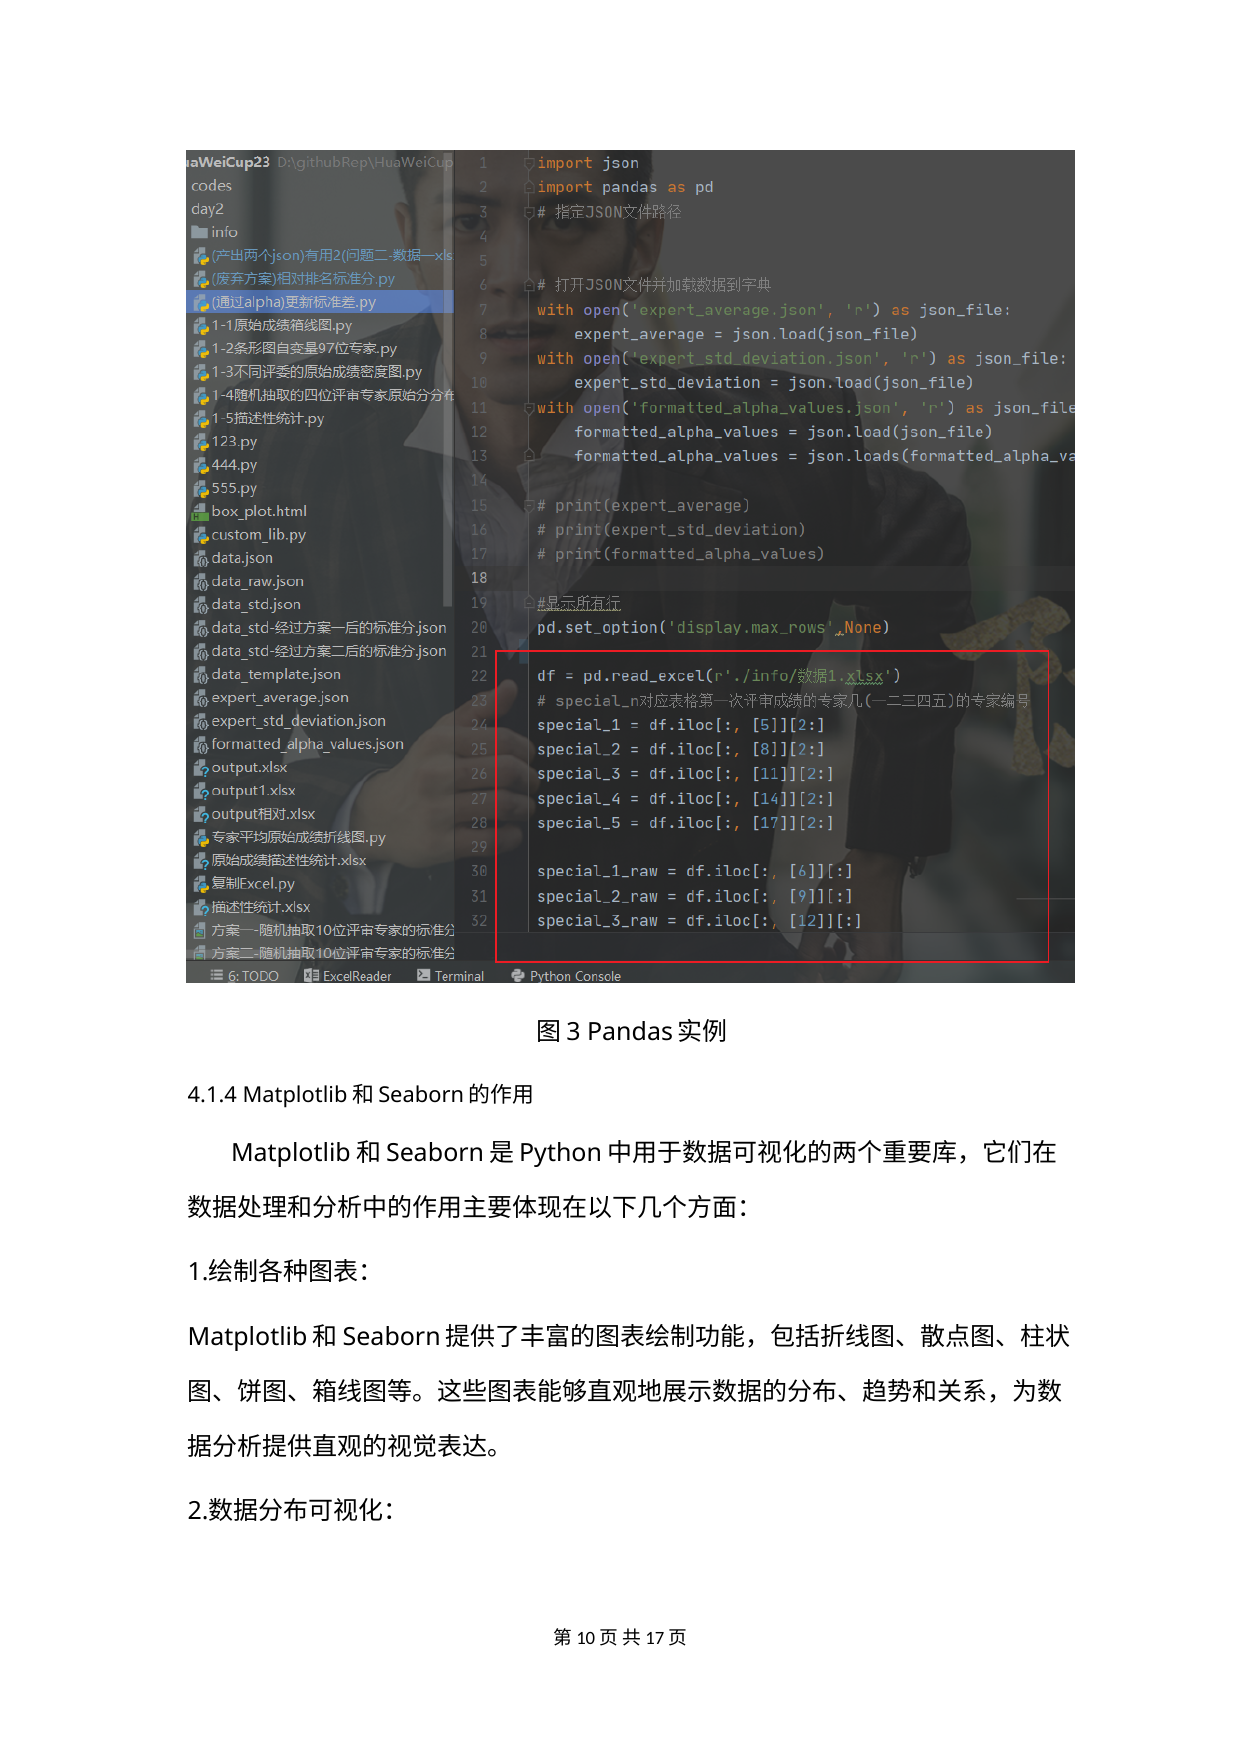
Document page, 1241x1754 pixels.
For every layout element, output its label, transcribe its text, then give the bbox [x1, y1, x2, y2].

picture [186, 150, 1075, 983]
text 2.数据分布可视化： [187, 1490, 1078, 1526]
text Matplotlib和Seaborn提供了丰富的图表绘制功能，包括折线图、散点图、柱状图、饼图、箱线图等。这些图表能够直观地展示数据的分布、趋势和关系，为数据分析提供直观的视觉表达。 [187, 1316, 1078, 1462]
text 4.1.4 Matplotlib和Seaborn的作用 [187, 1077, 1078, 1108]
text 1.绘制各种图表： [187, 1252, 1078, 1288]
text Matplotlib和Seaborn是Python中用于数据可视化的两个重要库，它们在数据处理和分析中的作用主要体现在以下几个方面： [187, 1133, 1078, 1224]
text 图3 Pandas实例 [186, 1012, 1078, 1048]
